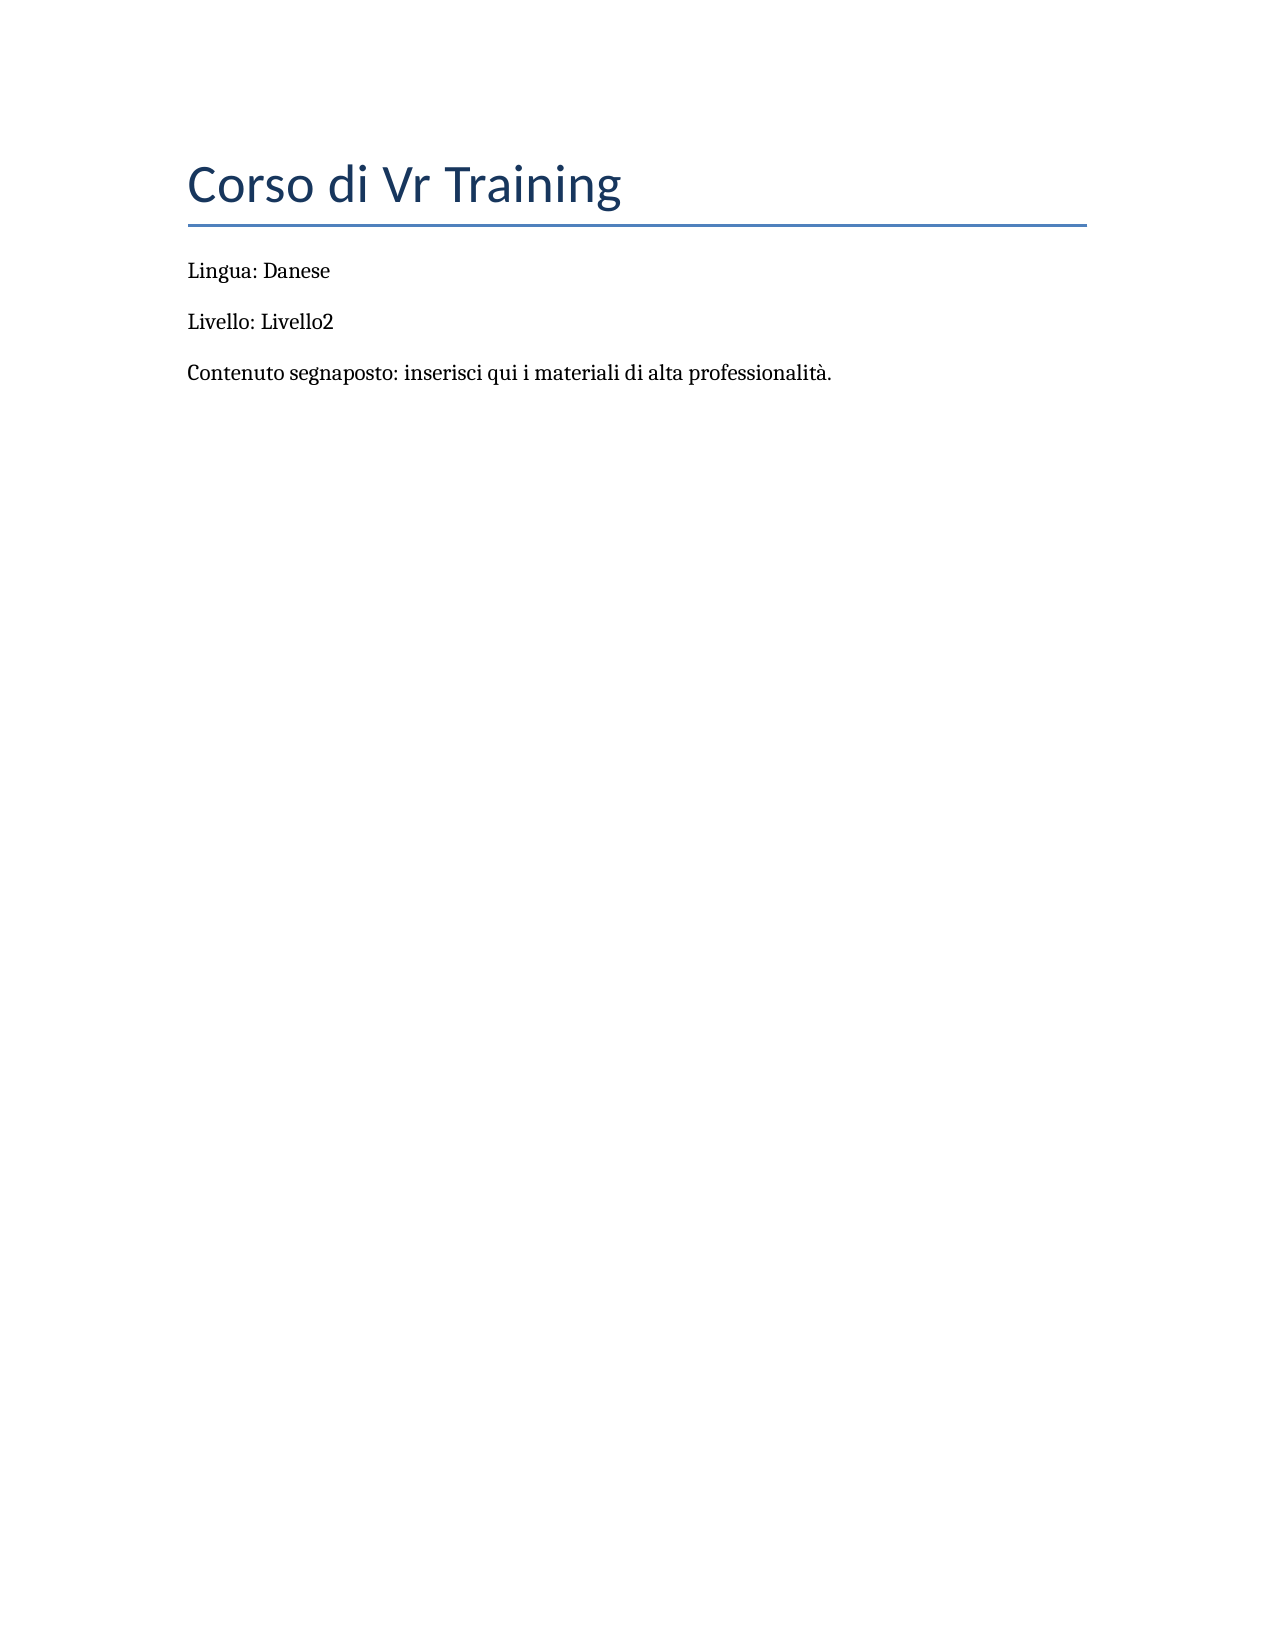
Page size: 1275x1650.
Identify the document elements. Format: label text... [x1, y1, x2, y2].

text Lingua: Danese [187, 258, 1087, 284]
title Corso di Vr Training [187, 150, 1087, 227]
text Contenuto segnaposto: inserisci qui i materiali di alta professionalità. [187, 360, 1087, 386]
text Livello: Livello2 [187, 309, 1087, 335]
